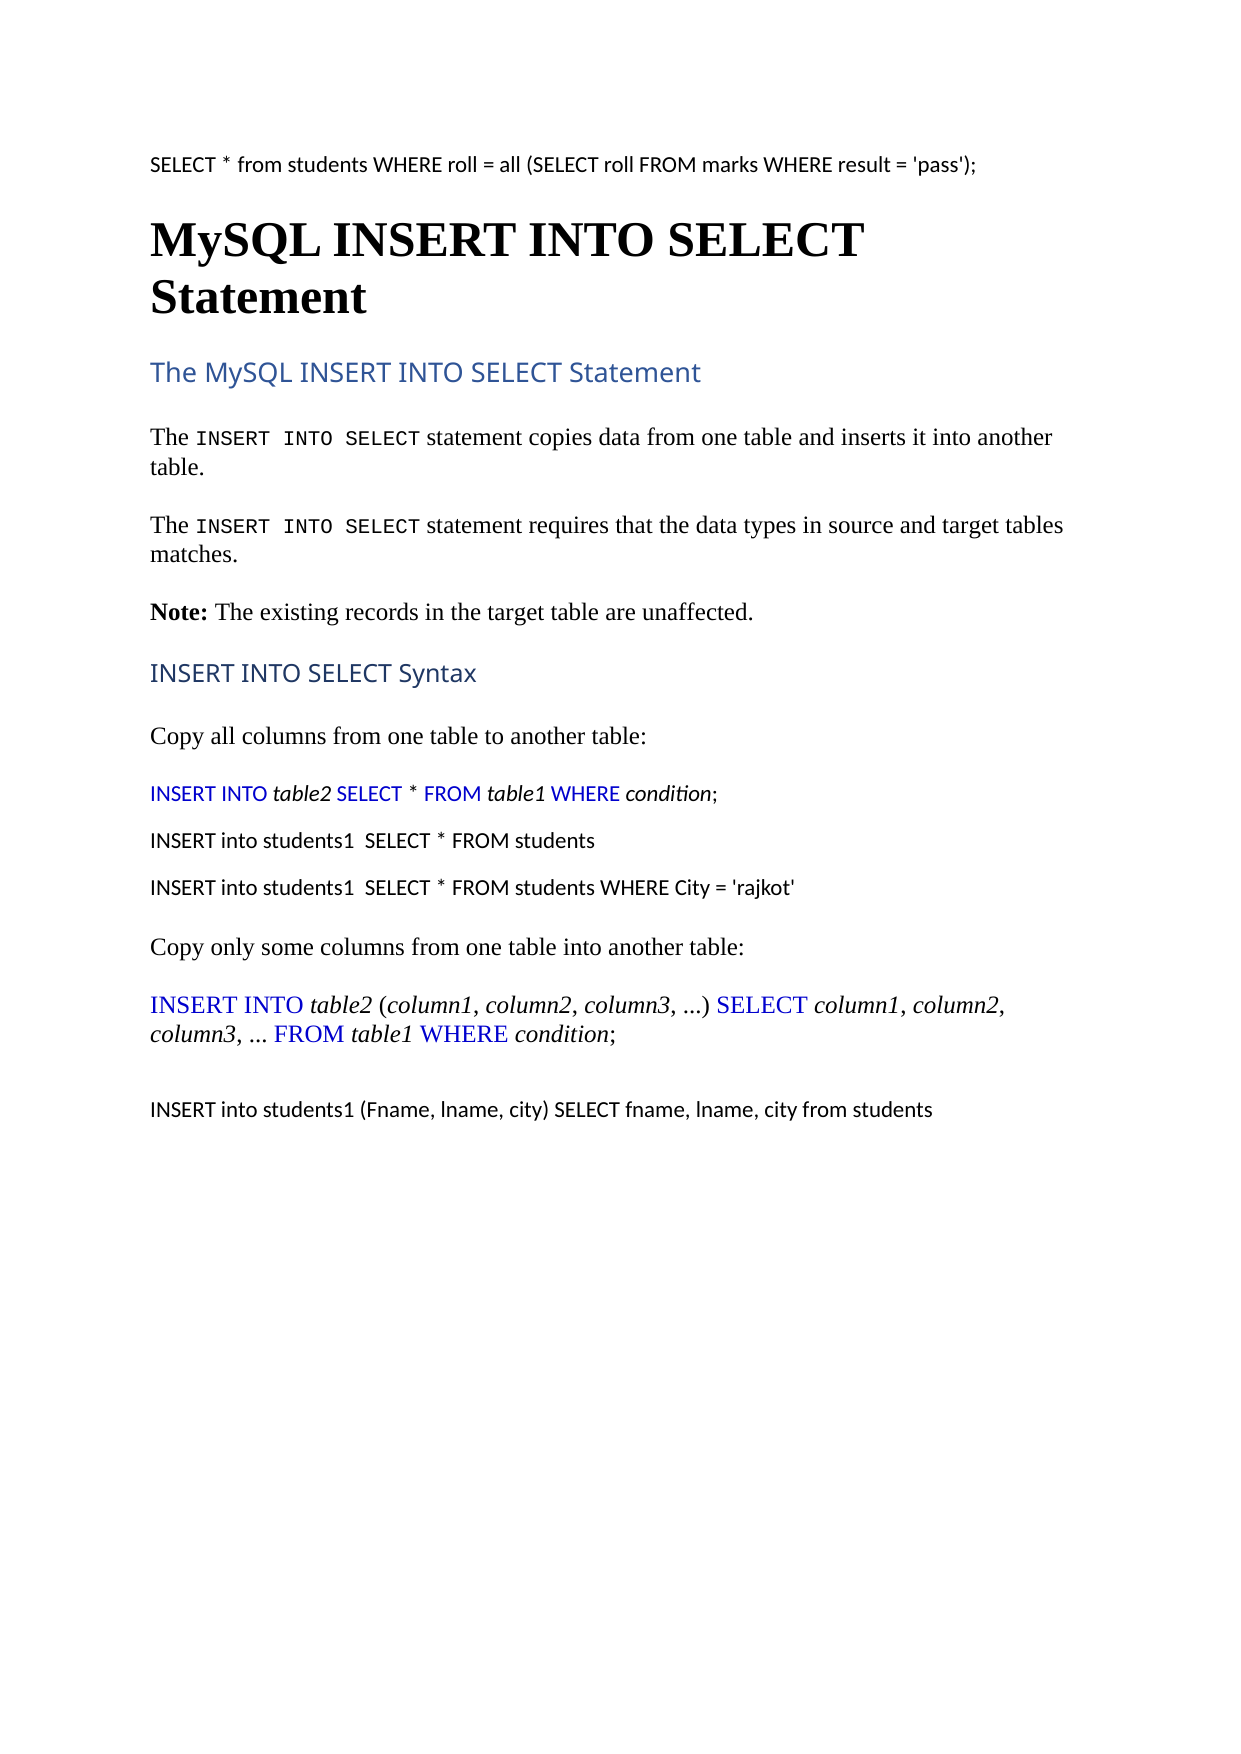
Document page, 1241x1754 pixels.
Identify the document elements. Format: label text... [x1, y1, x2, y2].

text Note: The existing records in the target table are unaffected. [150, 597, 1090, 626]
text INSERT INTO table2 SELECT * FROM table1 WHERE condition; [150, 779, 1090, 807]
subtitle INSERT INTO SELECT Syntax [150, 655, 1090, 689]
text The INSERT INTO SELECT statement copies data from one table and inserts it into another table. [150, 422, 1090, 481]
subtitle The MySQL INSERT INTO SELECT Statement [150, 353, 1090, 390]
text INSERT INTO table2 (column1, column2, column3, ...) SELECT column1, column2, column3, ... FROM table1 WHERE condition; [150, 990, 1090, 1048]
text SELECT * from students WHERE roll = all (SELECT roll FROM marks WHERE result = 'pass'); [150, 150, 1090, 178]
subtitle MySQL INSERT INTO SELECT Statement [150, 209, 1090, 324]
text Copy only some columns from one table into another table: [150, 932, 1090, 961]
text INSERT into students1 SELECT * FROM students [150, 826, 1090, 854]
text INSERT into students1 SELECT * FROM students WHERE City = 'rajkot' [150, 873, 1090, 901]
text The INSERT INTO SELECT statement requires that the data types in source and target tables matches. [150, 510, 1090, 568]
text Copy all columns from one table to another table: [150, 721, 1090, 750]
text INSERT into students1 (Fname, lname, city) SELECT fname, lname, city from students [150, 1095, 1090, 1123]
